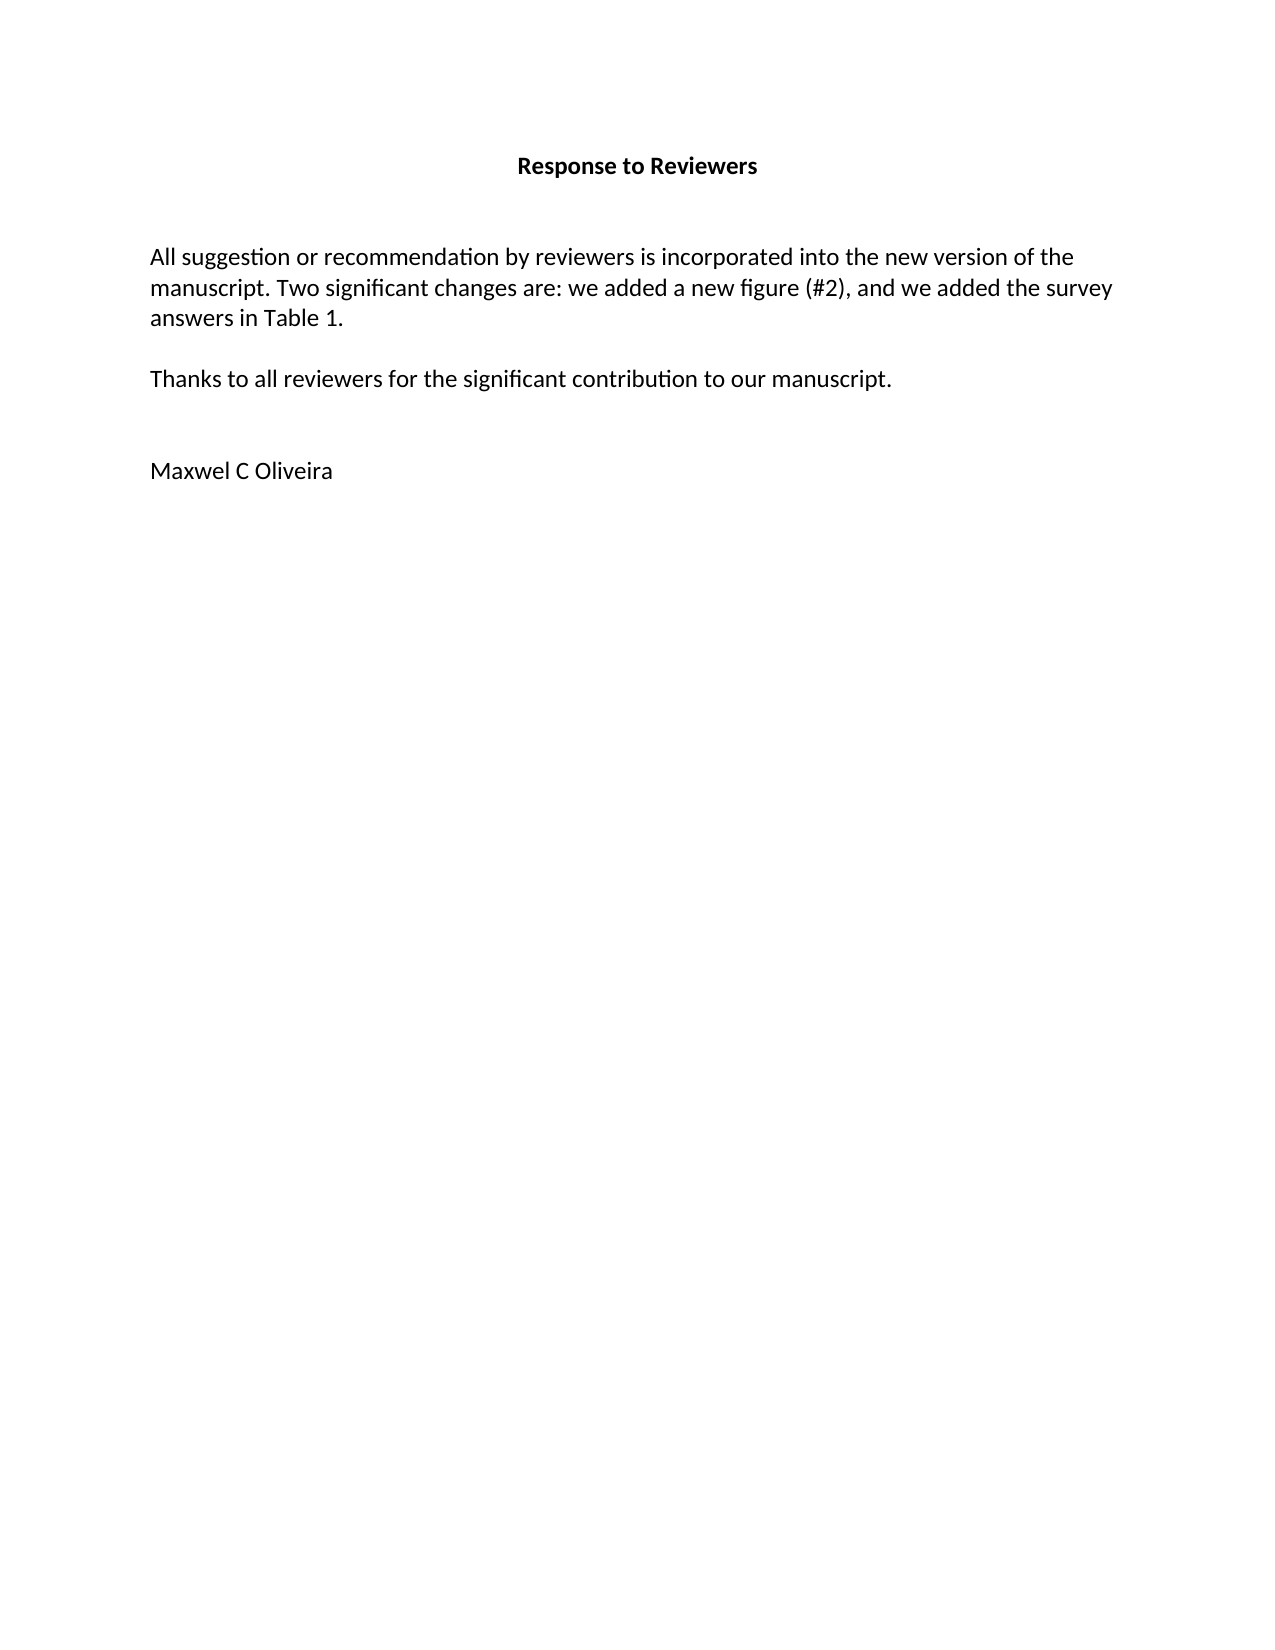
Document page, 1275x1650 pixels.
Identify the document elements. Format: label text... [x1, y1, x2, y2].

text All suggestion or recommendation by reviewers is incorporated into the new version of the manuscript. Two significant changes are: we added a new figure (#2), and we added the survey answers in Table 1. [150, 242, 1125, 333]
text Maxwel C Oliveira [150, 455, 1125, 486]
text Response to Reviewers [150, 150, 1125, 181]
text Thanks to all reviewers for the significant contribution to our manuscript. [150, 364, 1125, 394]
